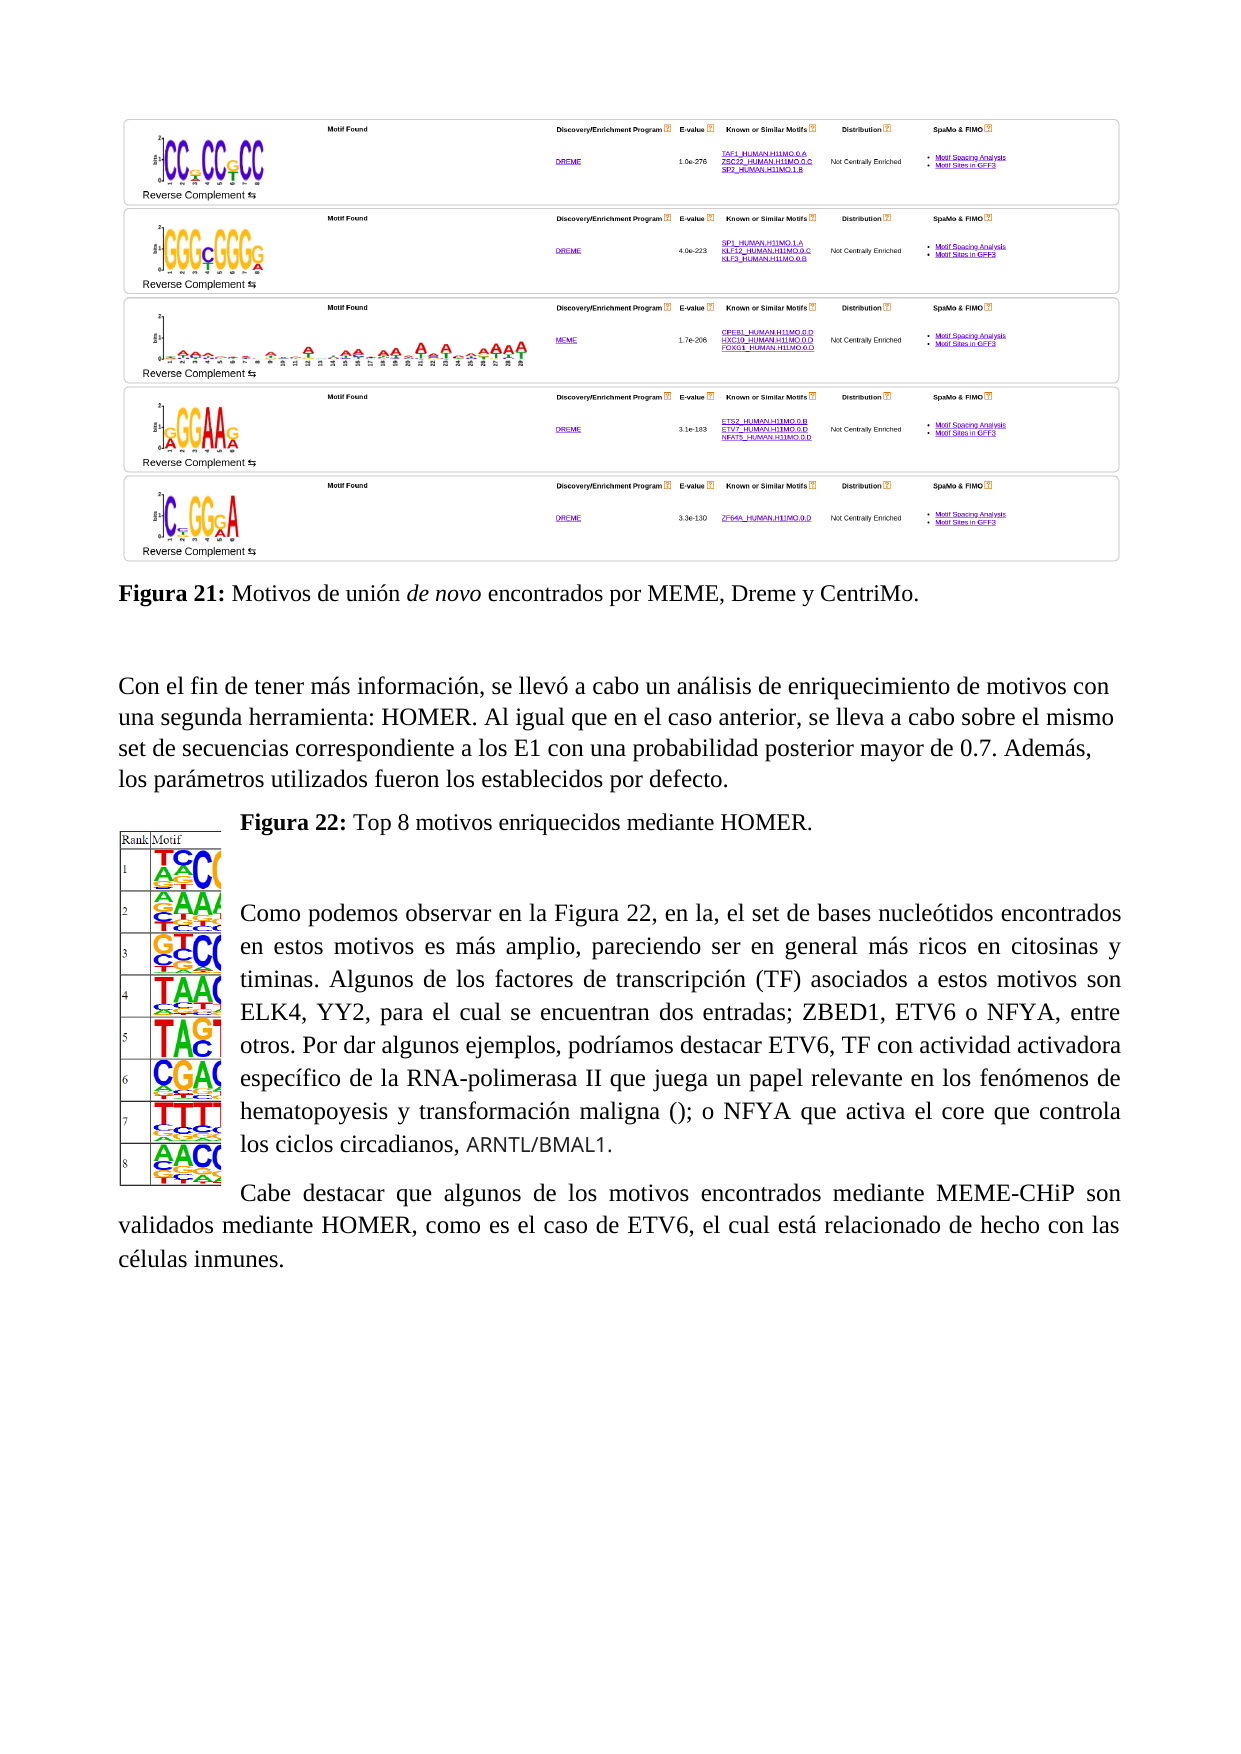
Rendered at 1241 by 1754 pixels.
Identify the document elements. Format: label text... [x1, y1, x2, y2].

text Figura 22: Top 8 motivos enriquecidos mediante HOMER. [118, 808, 1122, 836]
picture [117, 831, 222, 1186]
picture [120, 117, 1123, 562]
text Como podemos observar en la Figura 22, en la, el set de bases nucleótidos encontrados en estos motivos es más amplio, pareciendo ser en general más ricos en citosinas y timinas. Algunos de los factores de transcripción (TF) asociados a estos motivos son ELK4, YY2, para el cual se encuentran dos entradas; ZBED1, ETV6 o NFYA, entre otros. Por dar algunos ejemplos, podríamos destacar ETV6, TF con actividad activadora específico de la RNA-polimerasa II que juega un papel relevante en los fenómenos de hematopoyesis y transformación maligna (); o NFYA que activa el core que controla los ciclos circadianos, ARNTL/BMAL1. [222, 898, 1122, 1159]
text Cabe destacar que algunos de los motivos encontrados mediante MEME-CHiP son validados mediante HOMER, como es el caso de ETV6, el cual está relacionado de hecho con las células inmunes. [118, 1178, 1122, 1272]
subtitle Con el fin de tener más información, se llevó a cabo un análisis de enriquecimiento de motivos con una segunda herramienta: HOMER. Al igual que en el caso anterior, se lleva a cabo sobre el mismo set de secuencias correspondiente a los E1 con una probabilidad posterior mayor de 0.7. Además, los parámetros utilizados fueron los establecidos por defecto. [118, 671, 1122, 793]
